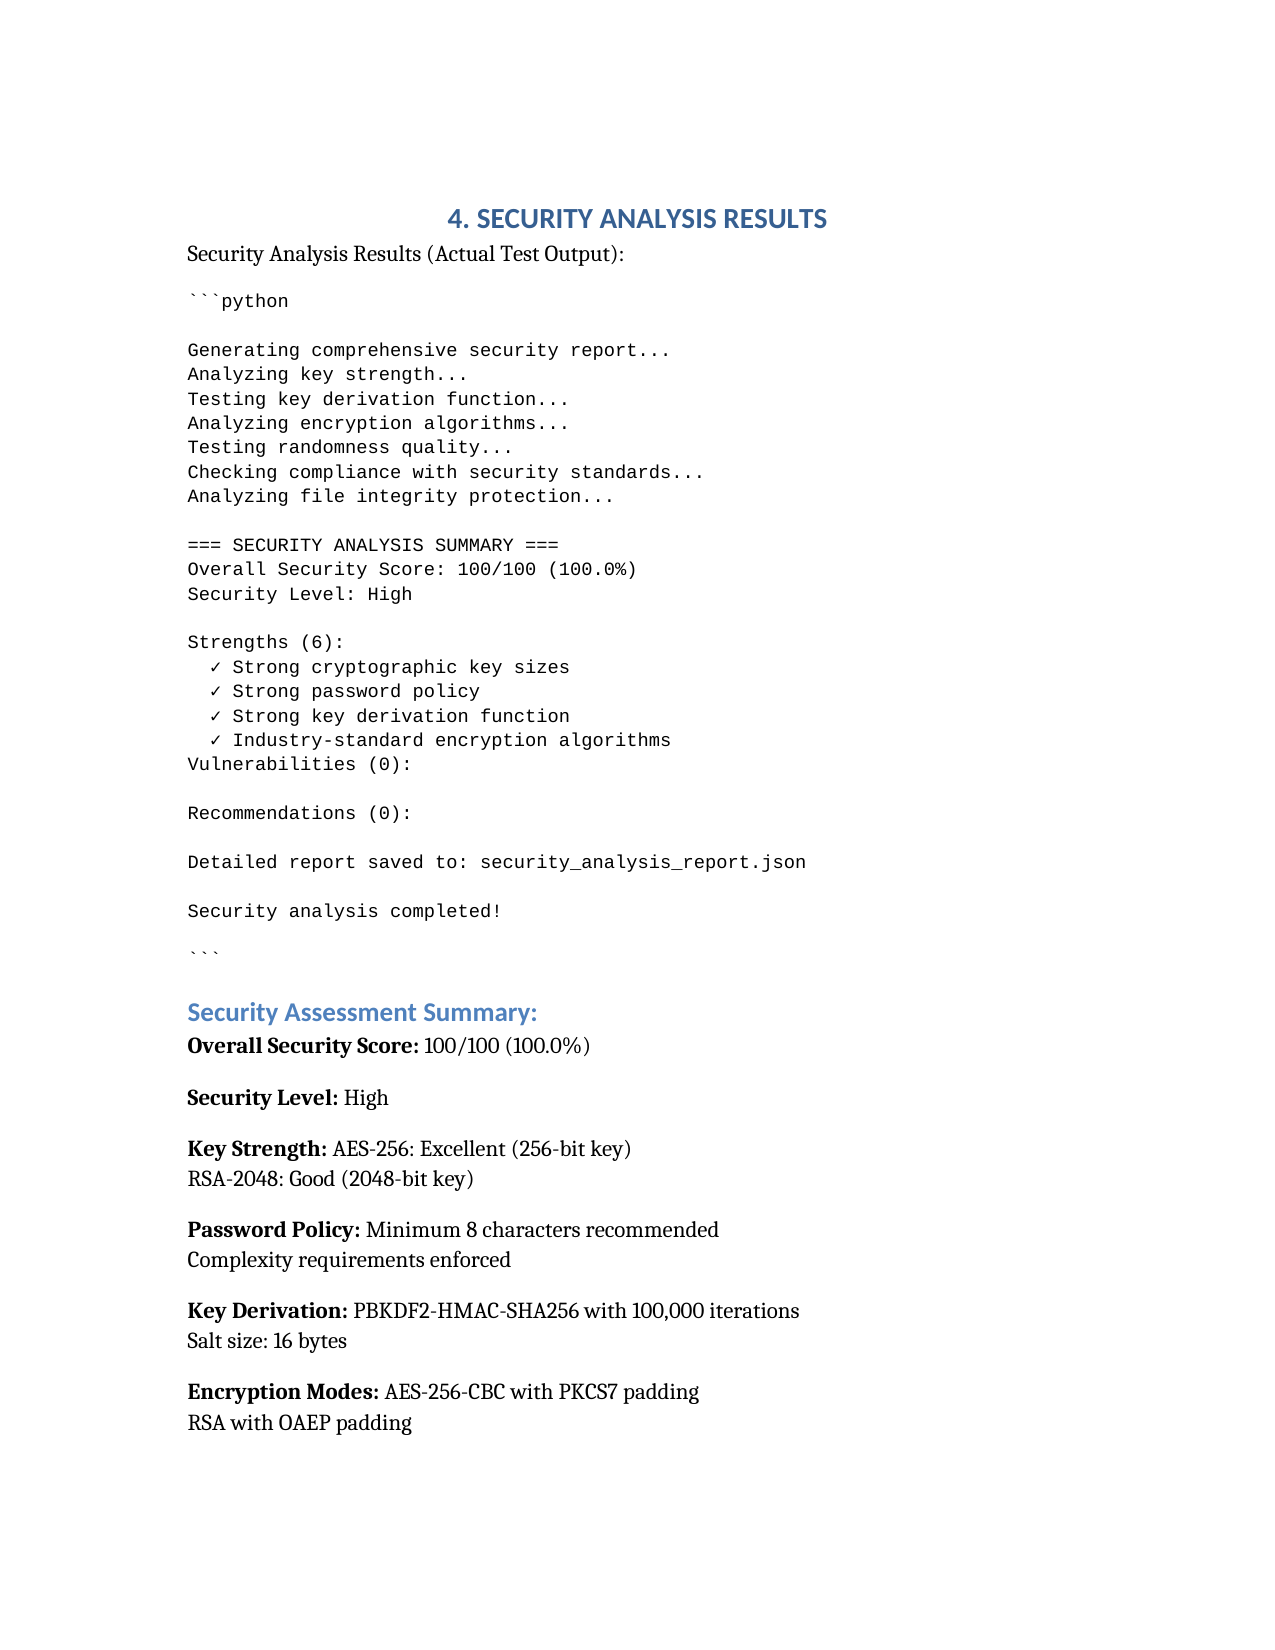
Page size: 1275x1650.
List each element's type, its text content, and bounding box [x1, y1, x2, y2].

text Security Level: High [187, 1084, 1087, 1111]
subtitle Security Assessment Summary: [187, 995, 1087, 1028]
text ```python Generating comprehensive security report... Analyzing key strength... Testing key derivation function... Analyzing encryption algorithms... Testing randomness quality... Checking compliance with security standards... Analyzing file integrity protection... === SECURITY ANALYSIS SUMMARY === Overall Security Score: 100/100 (100.0%) Security Level: High Strengths (6): ✓ Strong cryptographic key sizes ✓ Strong password policy ✓ Strong key derivation function ✓ Industry-standard encryption algorithms Vulnerabilities (0): Recommendations (0): Detailed report saved to: security_analysis_report.json Security analysis completed! ``` [187, 292, 1087, 971]
text Key Derivation: PBKDF2-HMAC-SHA256 with 100,000 iterations Salt size: 16 bytes [187, 1298, 1087, 1354]
text Overall Security Score: 100/100 (100.0%) [187, 1033, 1087, 1059]
subtitle 4. SECURITY ANALYSIS RESULTS [187, 200, 1087, 236]
text Encryption Modes: AES-256-CBC with PKCS7 padding RSA with OAEP padding [187, 1379, 1087, 1436]
text Security Analysis Results (Actual Test Output): [187, 241, 1087, 267]
text Key Strength: AES-256: Excellent (256-bit key) RSA-2048: Good (2048-bit key) [187, 1135, 1087, 1192]
text Password Policy: Minimum 8 characters recommended Complexity requirements enforced [187, 1217, 1087, 1273]
